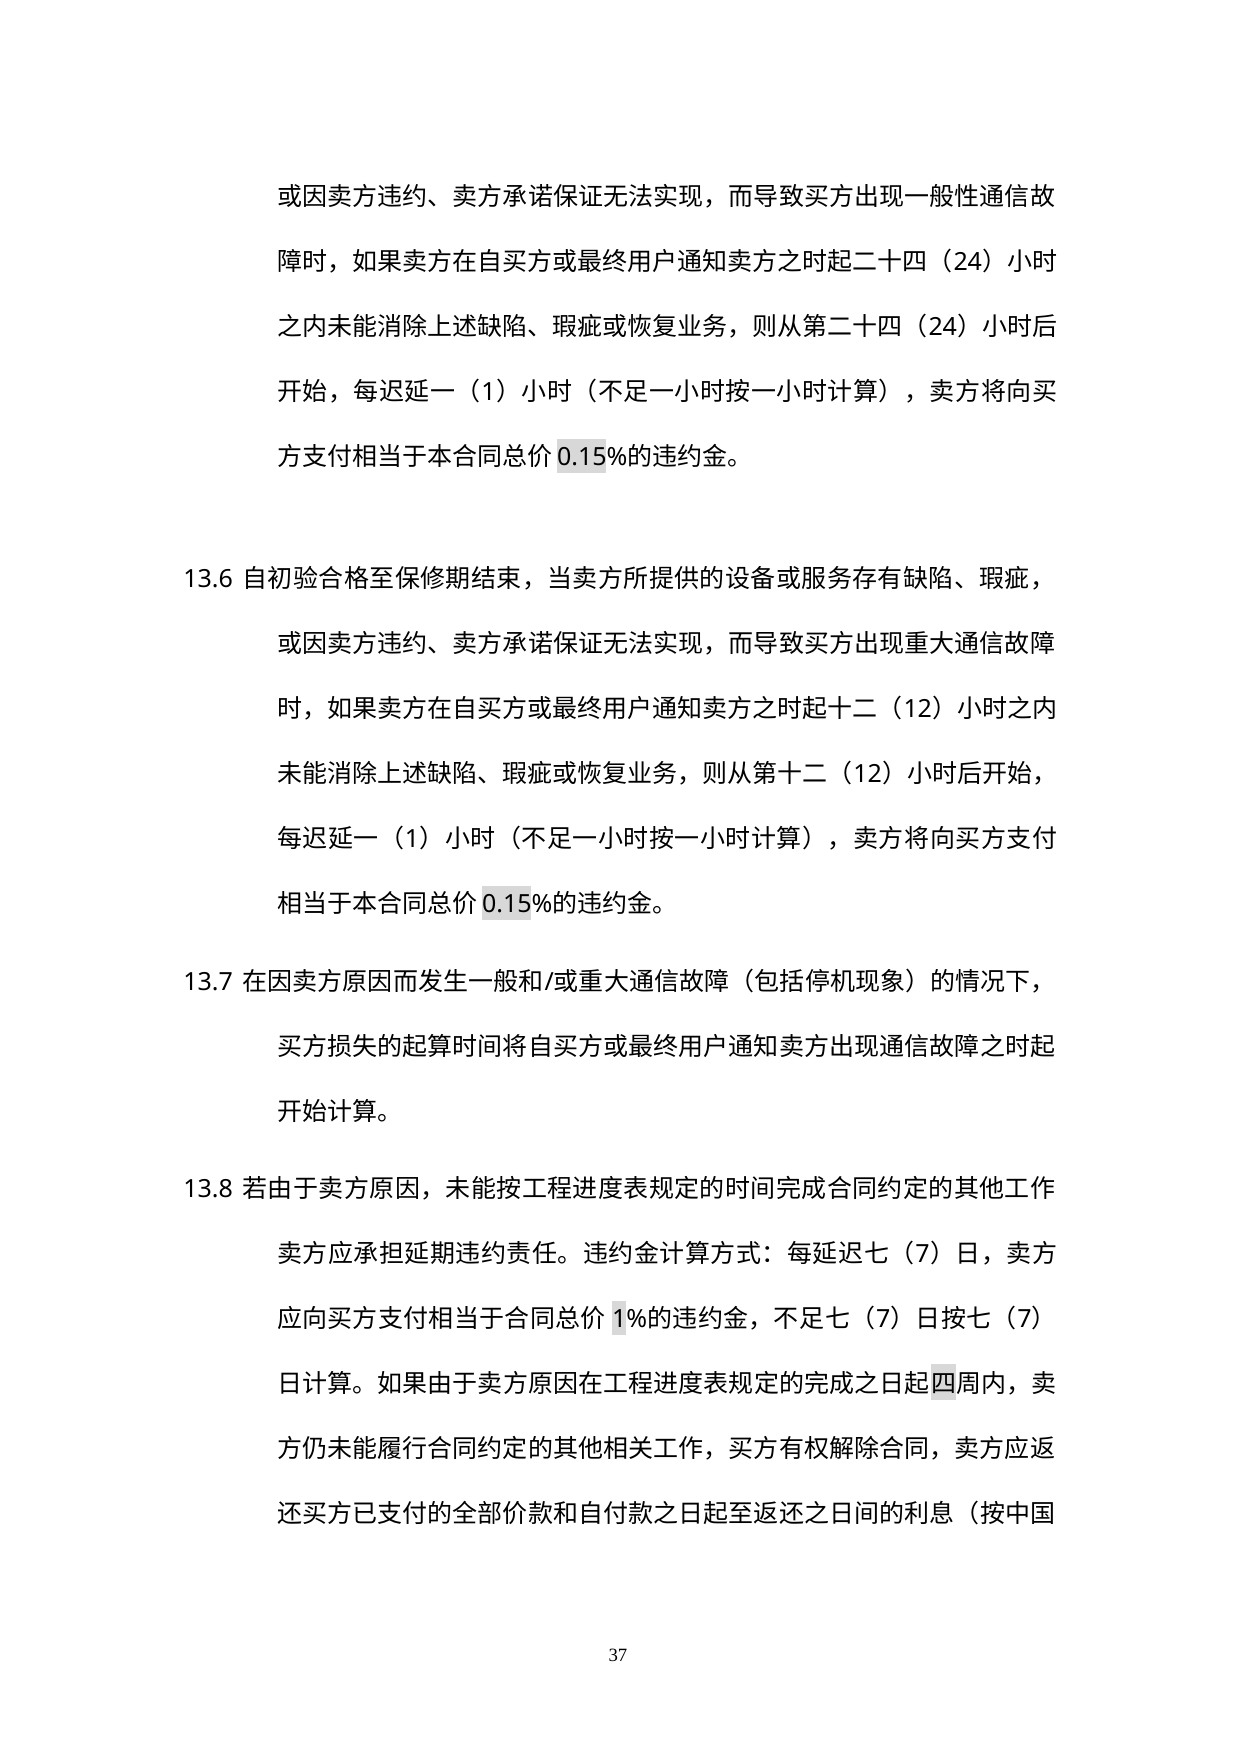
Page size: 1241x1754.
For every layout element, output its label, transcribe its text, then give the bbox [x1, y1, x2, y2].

list 在因卖方原因而发生一般和/或重大通信故障（包括停机现象）的情况下，买方损失的起算时间将自买方或最终用户通知卖方出现通信故障之时起开始计算。 [183, 947, 1057, 1142]
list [183, 162, 1057, 487]
list 自初验合格至保修期结束，当卖方所提供的设备或服务存有缺陷、瑕疵，或因卖方违约、卖方承诺保证无法实现，而导致买方出现重大通信故障时，如果卖方在自买方或最终用户通知卖方之时起十二（12）小时之内未能消除上述缺陷、瑕疵或恢复业务，则从第十二（12）小时后开始，每迟延一（1）小时（不足一小时按一小时计算），卖方将向买方支付相当于本合同总价0.15%的违约金。 [183, 544, 1057, 934]
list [183, 1154, 1057, 1544]
